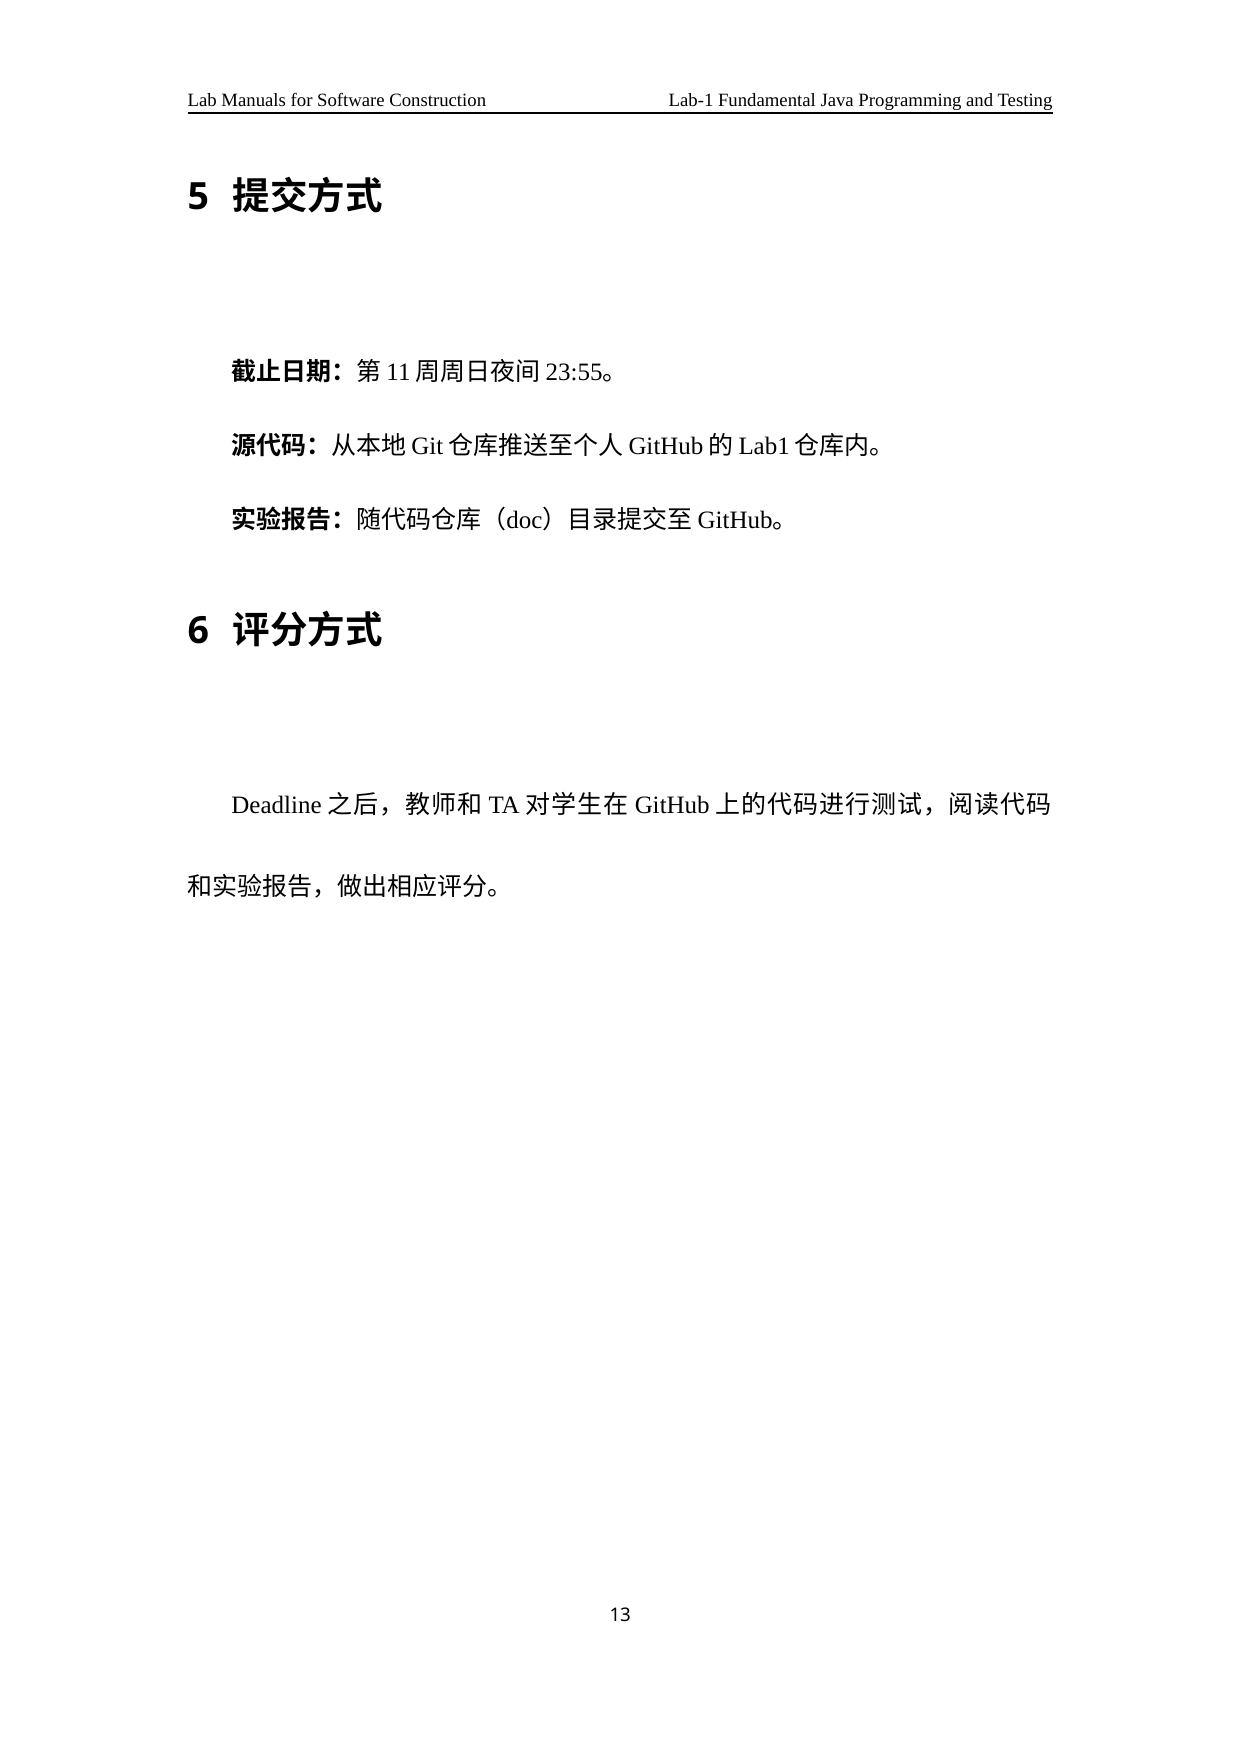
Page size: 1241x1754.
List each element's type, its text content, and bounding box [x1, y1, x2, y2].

subtitle 评分方式 [187, 594, 1053, 659]
subtitle 提交方式 [187, 161, 1053, 226]
text 截止日期：第11周周日夜间23:55。 [187, 337, 1053, 402]
text Deadline之后，教师和TA对学生在GitHub上的代码进行测试，阅读代码和实验报告，做出相应评分。 [187, 770, 1053, 917]
text 实验报告：随代码仓库（doc）目录提交至GitHub。 [187, 485, 1053, 550]
text 源代码：从本地Git仓库推送至个人GitHub的Lab1仓库内。 [187, 411, 1053, 476]
